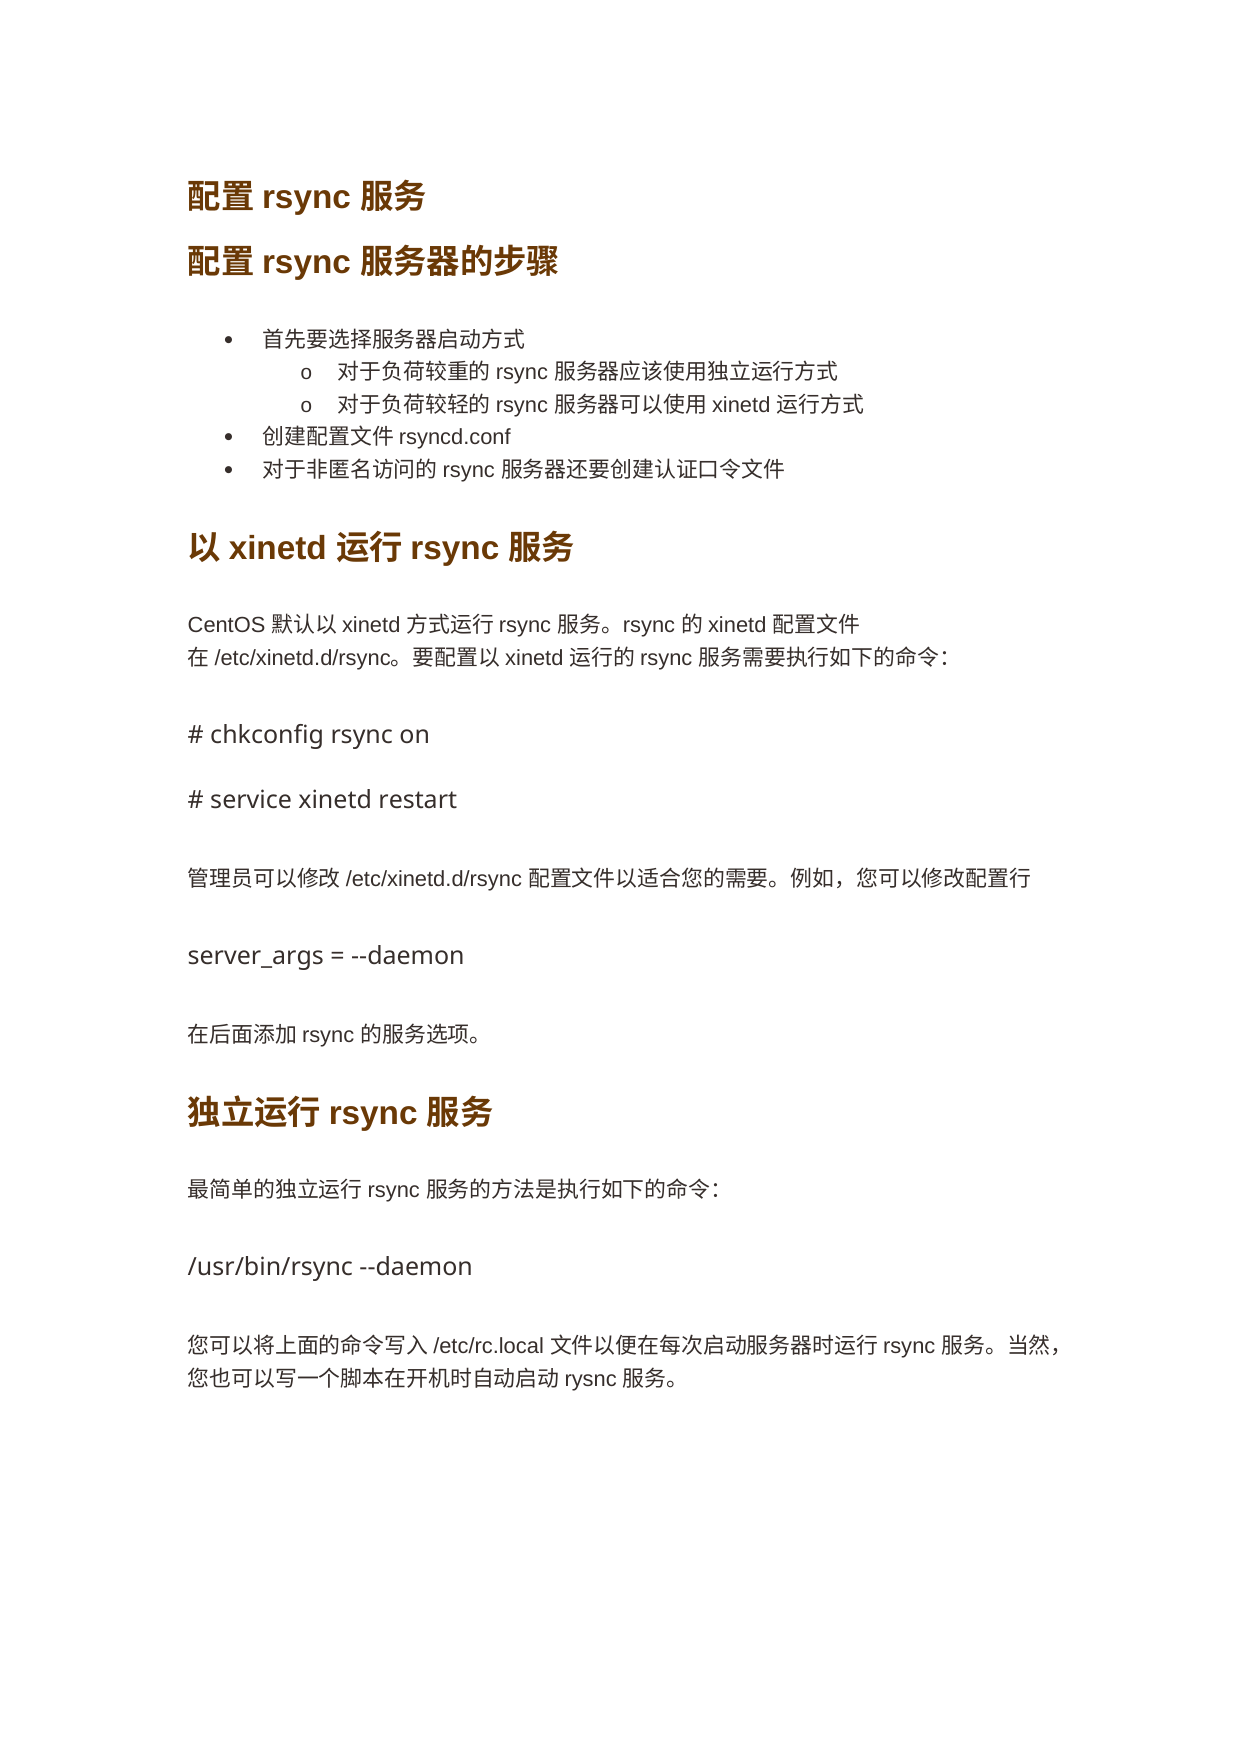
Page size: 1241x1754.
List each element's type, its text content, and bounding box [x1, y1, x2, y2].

text 管理员可以修改 /etc/xinetd.d/rsync 配置文件以适合您的需要。例如，您可以修改配置行 [187, 860, 1053, 893]
text 您可以将上面的命令写入 /etc/rc.local 文件以便在每次启动服务器时运行 rsync 服务。当然，您也可以写一个脚本在开机时自动启动 rysnc 服务。 [187, 1328, 1053, 1393]
text server_args = --daemon [187, 922, 1053, 987]
list 首先要选择服务器启动方式 [225, 321, 1053, 354]
subtitle 独立运行 rsync 服务 [187, 1078, 1053, 1143]
text CentOS 默认以 xinetd 方式运行 rsync 服务。rsync 的 xinetd 配置文件 在 /etc/xinetd.d/rsync。要配置以 xinetd 运行的 rsync 服务需要执行如下的命令： [187, 607, 1053, 672]
list 创建配置文件 rsyncd.conf [225, 419, 1053, 451]
subtitle 配置 rsync 服务 [187, 162, 1053, 227]
text # service xinetd restart [187, 766, 1053, 831]
text 最简单的独立运行 rsync 服务的方法是执行如下的命令： [187, 1172, 1053, 1204]
text # chkconfig rsync on [187, 701, 1053, 766]
list 对于负荷较重的 rsync 服务器应该使用独立运行方式 [300, 354, 1053, 386]
subtitle 以 xinetd 运行 rsync 服务 [187, 513, 1053, 578]
subtitle 配置 rsync 服务器的步骤 [187, 227, 1053, 292]
text 在后面添加 rsync 的服务选项。 [187, 1016, 1053, 1049]
text /usr/bin/rsync --daemon [187, 1234, 1053, 1299]
list 对于非匿名访问的 rsync 服务器还要创建认证口令文件 [225, 451, 1053, 484]
list 对于负荷较轻的 rsync 服务器可以使用 xinetd 运行方式 [300, 386, 1053, 419]
